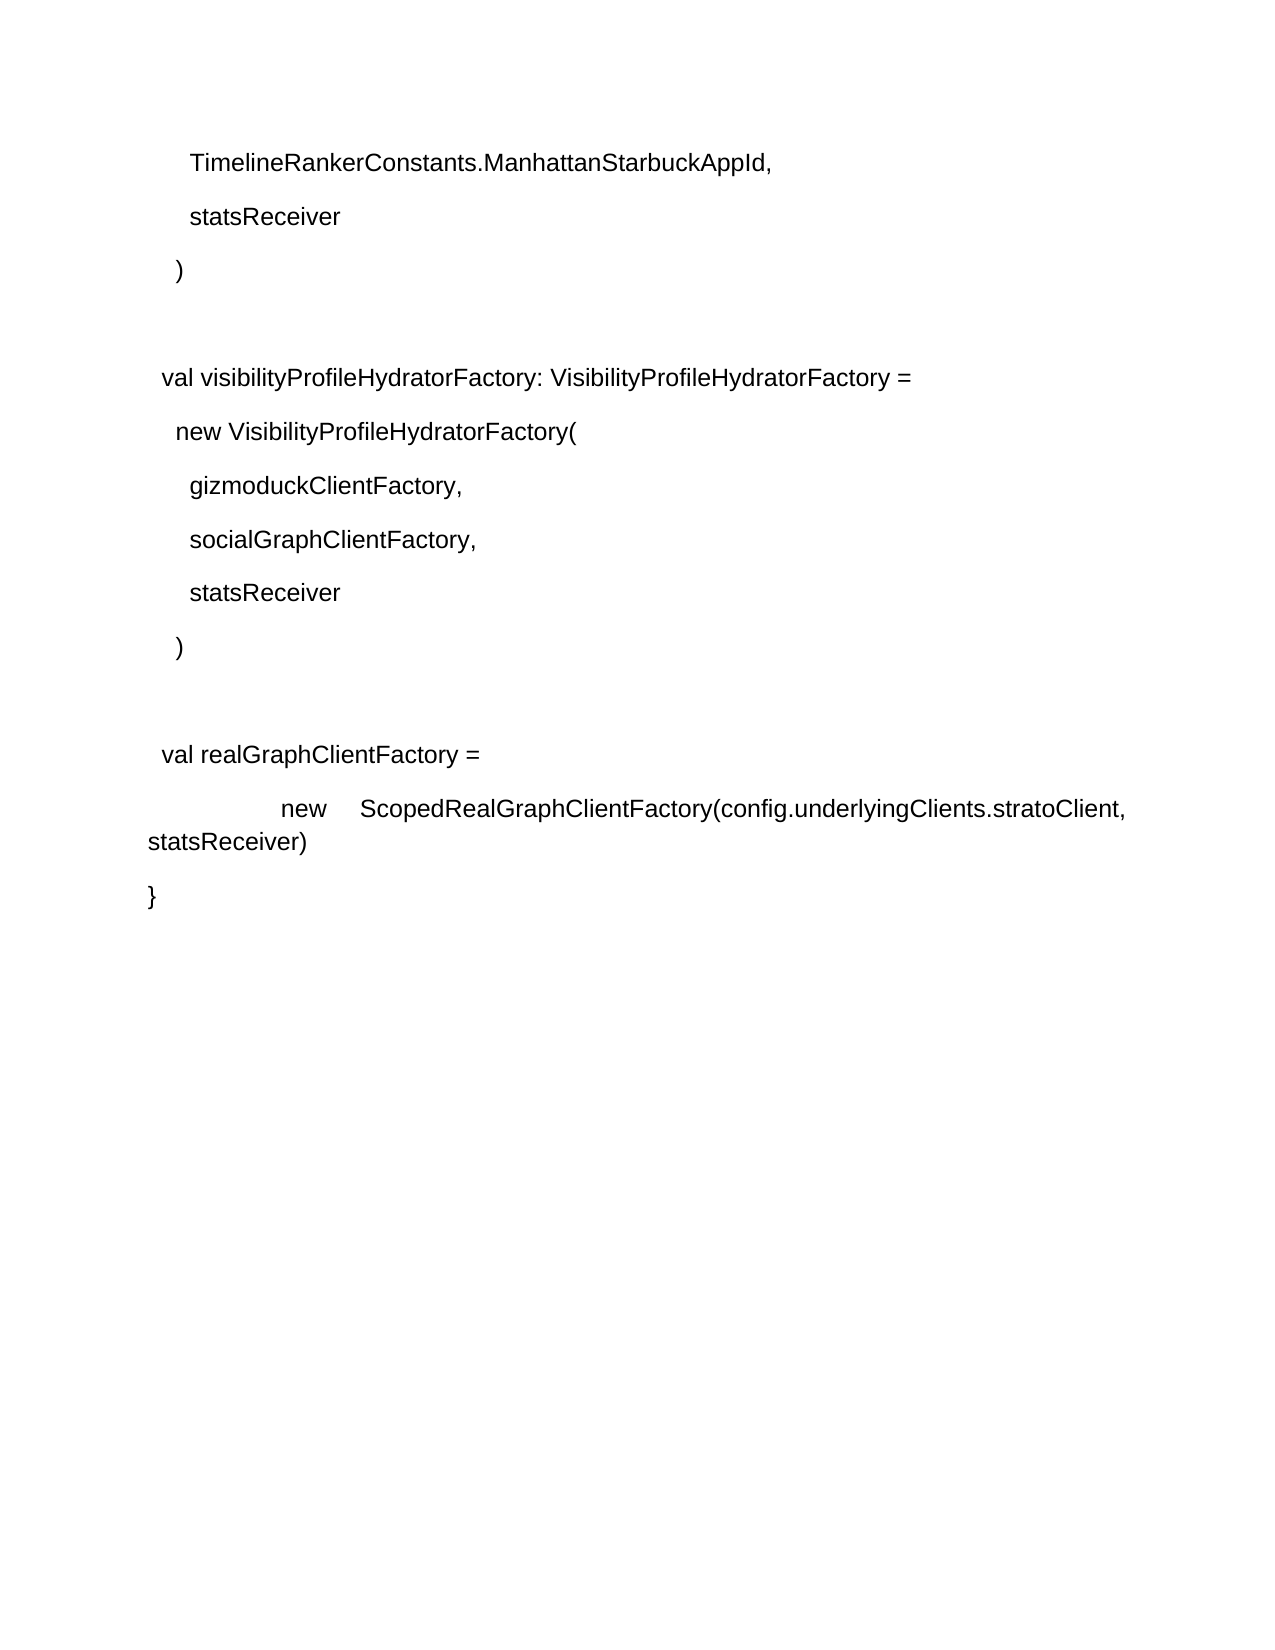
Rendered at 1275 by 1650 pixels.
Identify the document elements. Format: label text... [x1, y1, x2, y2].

text val visibilityProfileHydratorFactory: VisibilityProfileHydratorFactory = [148, 363, 1127, 392]
text new ScopedRealGraphClientFactory(config.underlyingClients.stratoClient, statsReceiver) [148, 794, 1127, 856]
text } [148, 881, 1127, 909]
text ) [148, 632, 1127, 661]
text TimelineRankerConstants.ManhattanStarbuckAppId, [148, 148, 1127, 176]
text statsReceiver [148, 578, 1127, 607]
text new VisibilityProfileHydratorFactory( [148, 417, 1127, 446]
text gizmoduckClientFactory, [148, 471, 1127, 499]
text ) [148, 255, 1127, 284]
text val realGraphClientFactory = [148, 740, 1127, 769]
text statsReceiver [148, 201, 1127, 230]
text socialGraphClientFactory, [148, 524, 1127, 553]
